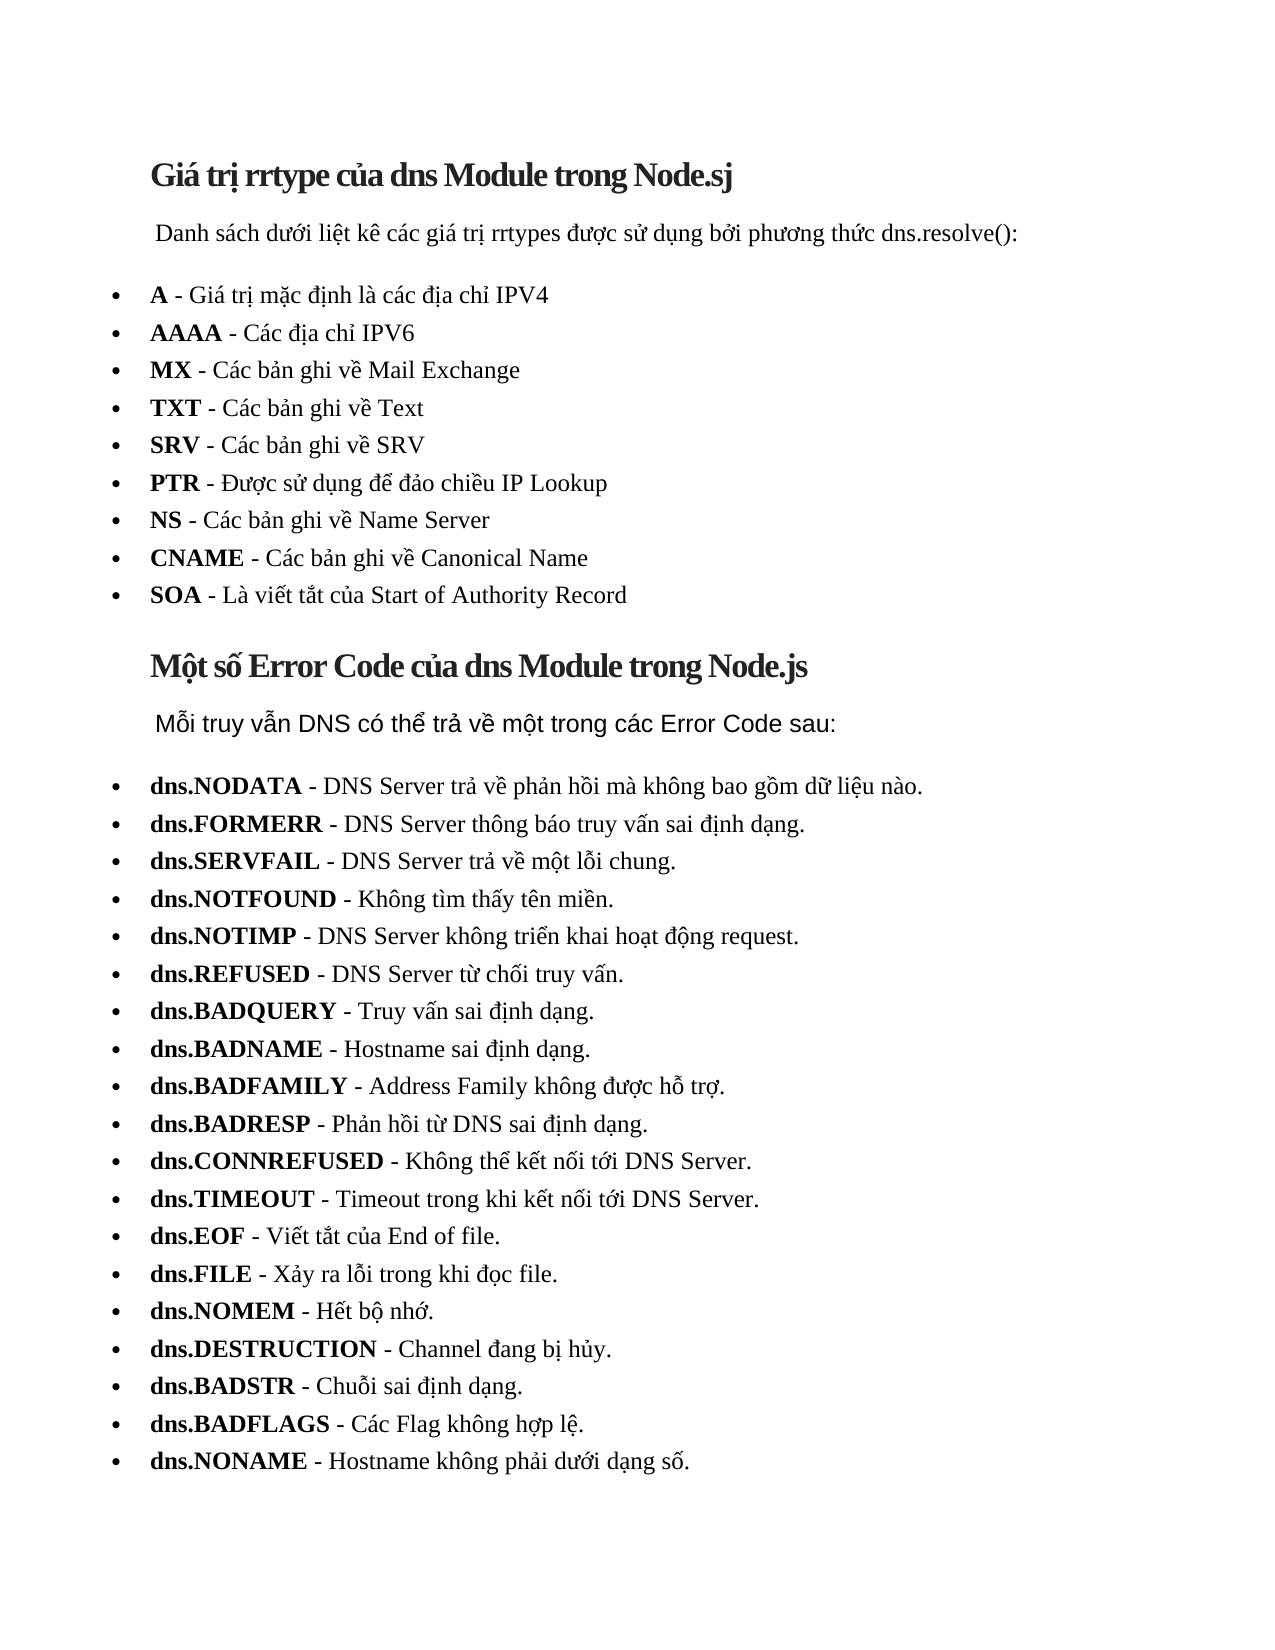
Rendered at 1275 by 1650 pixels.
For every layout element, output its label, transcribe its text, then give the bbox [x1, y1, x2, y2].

list dns.FORMERR - DNS Server thông báo truy vấn sai định dạng. [112, 800, 1125, 837]
list dns.BADSTR - Chuỗi sai định dạng. [112, 1362, 1125, 1400]
list dns.DESTRUCTION - Channel đang bị hủy. [112, 1325, 1125, 1362]
text Danh sách dưới liệt kê các giá trị rrtypes được sử dụng bởi phương thức dns.resolve(): [155, 209, 1120, 247]
list AAAA - Các địa chỉ IPV6 [112, 309, 1125, 347]
text Mỗi truy vẫn DNS có thể trả về một trong các Error Code sau: [155, 700, 1120, 737]
list dns.NONAME - Hostname không phải dưới dạng số. [112, 1437, 1125, 1475]
list dns.BADNAME - Hostname sai định dạng. [112, 1025, 1125, 1062]
list SRV - Các bản ghi về SRV [112, 422, 1125, 459]
list PTR - Được sử dụng để đảo chiều IP Lookup [112, 459, 1125, 497]
list dns.NOMEM - Hết bộ nhớ. [112, 1287, 1125, 1325]
subtitle Một số Error Code của dns Module trong Node.js [150, 641, 1120, 684]
list TXT - Các bản ghi về Text [112, 384, 1125, 422]
list dns.TIMEOUT - Timeout trong khi kết nối tới DNS Server. [112, 1175, 1125, 1212]
list dns.BADFAMILY - Address Family không được hỗ trợ. [112, 1062, 1125, 1100]
list SOA - Là viết tắt của Start of Authority Record [112, 572, 1125, 609]
list dns.BADFLAGS - Các Flag không hợp lệ. [112, 1400, 1125, 1437]
subtitle Giá trị rrtype của dns Module trong Node.sj [150, 150, 1120, 194]
list dns.BADQUERY - Truy vấn sai định dạng. [112, 987, 1125, 1025]
list MX - Các bản ghi về Mail Exchange [112, 347, 1125, 384]
list dns.FILE - Xảy ra lỗi trong khi đọc file. [112, 1250, 1125, 1287]
list CNAME - Các bản ghi về Canonical Name [112, 534, 1125, 572]
list dns.REFUSED - DNS Server từ chối truy vấn. [112, 950, 1125, 987]
list dns.NOTIMP - DNS Server không triển khai hoạt động request. [112, 912, 1125, 950]
list NS - Các bản ghi về Name Server [112, 497, 1125, 534]
list dns.NODATA - DNS Server trả về phản hồi mà không bao gồm dữ liệu nào. [112, 762, 1125, 800]
list dns.EOF - Viết tắt của End of file. [112, 1212, 1125, 1250]
list dns.SERVFAIL - DNS Server trả về một lỗi chung. [112, 837, 1125, 875]
list dns.NOTFOUND - Không tìm thấy tên miền. [112, 875, 1125, 912]
list A - Giá trị mặc định là các địa chỉ IPV4 [112, 272, 1125, 309]
list dns.CONNREFUSED - Không thể kết nối tới DNS Server. [112, 1137, 1125, 1175]
list dns.BADRESP - Phản hồi từ DNS sai định dạng. [112, 1100, 1125, 1137]
